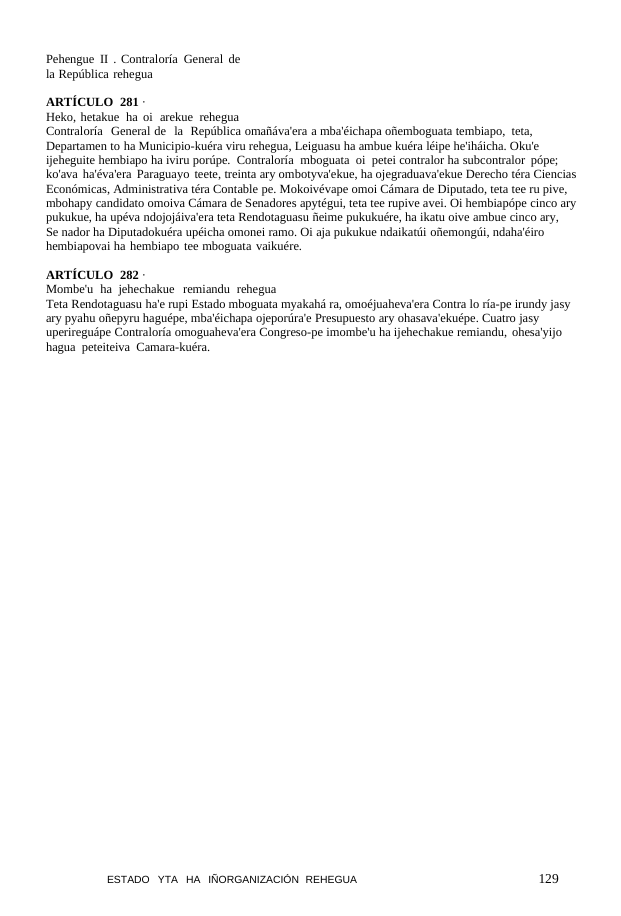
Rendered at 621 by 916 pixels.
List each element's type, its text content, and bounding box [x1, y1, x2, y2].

text Mombe'u ha jehechakue remiandu rehegua [46, 282, 578, 296]
text ARTÍCULO 281 · [46, 95, 578, 109]
text ARTÍCULO 282 · [46, 268, 578, 282]
text Contraloría General de la República omañáva'era a mba'éichapa oñemboguata tembiapo, teta, Departamen­ to ha Municipio-kuéra viru rehegua, Leiguasu ha ambue­ kuéra léipe he'iháicha. Oku'e ijeheguite hembiapo ha iviru porúpe. Contraloría mboguata oi petei contralor ha subcontralor pópe; ko'ava ha'éva'era Paraguayo teete, treinta ary ombotyva'ekue, ha ojegraduava'ekue Derecho téra Ciencias Económicas, Administrativa téra Contable­ pe. Mokoivévape omoi Cámara de Diputado, teta tee ru­ pive, mbohapy candidato omoiva Cámara de Senadores apytégui, teta tee rupive avei. Oi hembiapópe cinco ary pukukue, ha upéva ndojojáiva'era teta Rendotaguasu ñeime pukukuére, ha ikatu oive ambue cinco ary, Se­ nador ha Diputadokuéra upéicha omonei ramo. Oi aja pukukue ndaikatúi oñemongúi, ndaha'éiro hembiapovai ha hembiapo tee mboguata vaikuére. [46, 124, 578, 253]
text la República rehegua [46, 66, 578, 81]
text Pehengue II . Contraloría General de [46, 52, 578, 66]
text Heko, hetakue ha oi arekue rehegua [46, 109, 578, 124]
text Teta Rendotaguasu ha'e rupi Estado mboguata myakahá­ ra, omoéjuaheva'era Contra lo ría-pe irundy jasy ary pyahu oñepyru haguépe, mba'éichapa ojeporúra'e Presupuesto ary ohasava'ekuépe. Cuatro jasy uperireguápe Contraloría omoguaheva'era Congreso-pe imombe'u ha ijehechakue remiandu, ohesa'yijo hagua peteiteiva Camara-kuéra. [46, 296, 578, 354]
